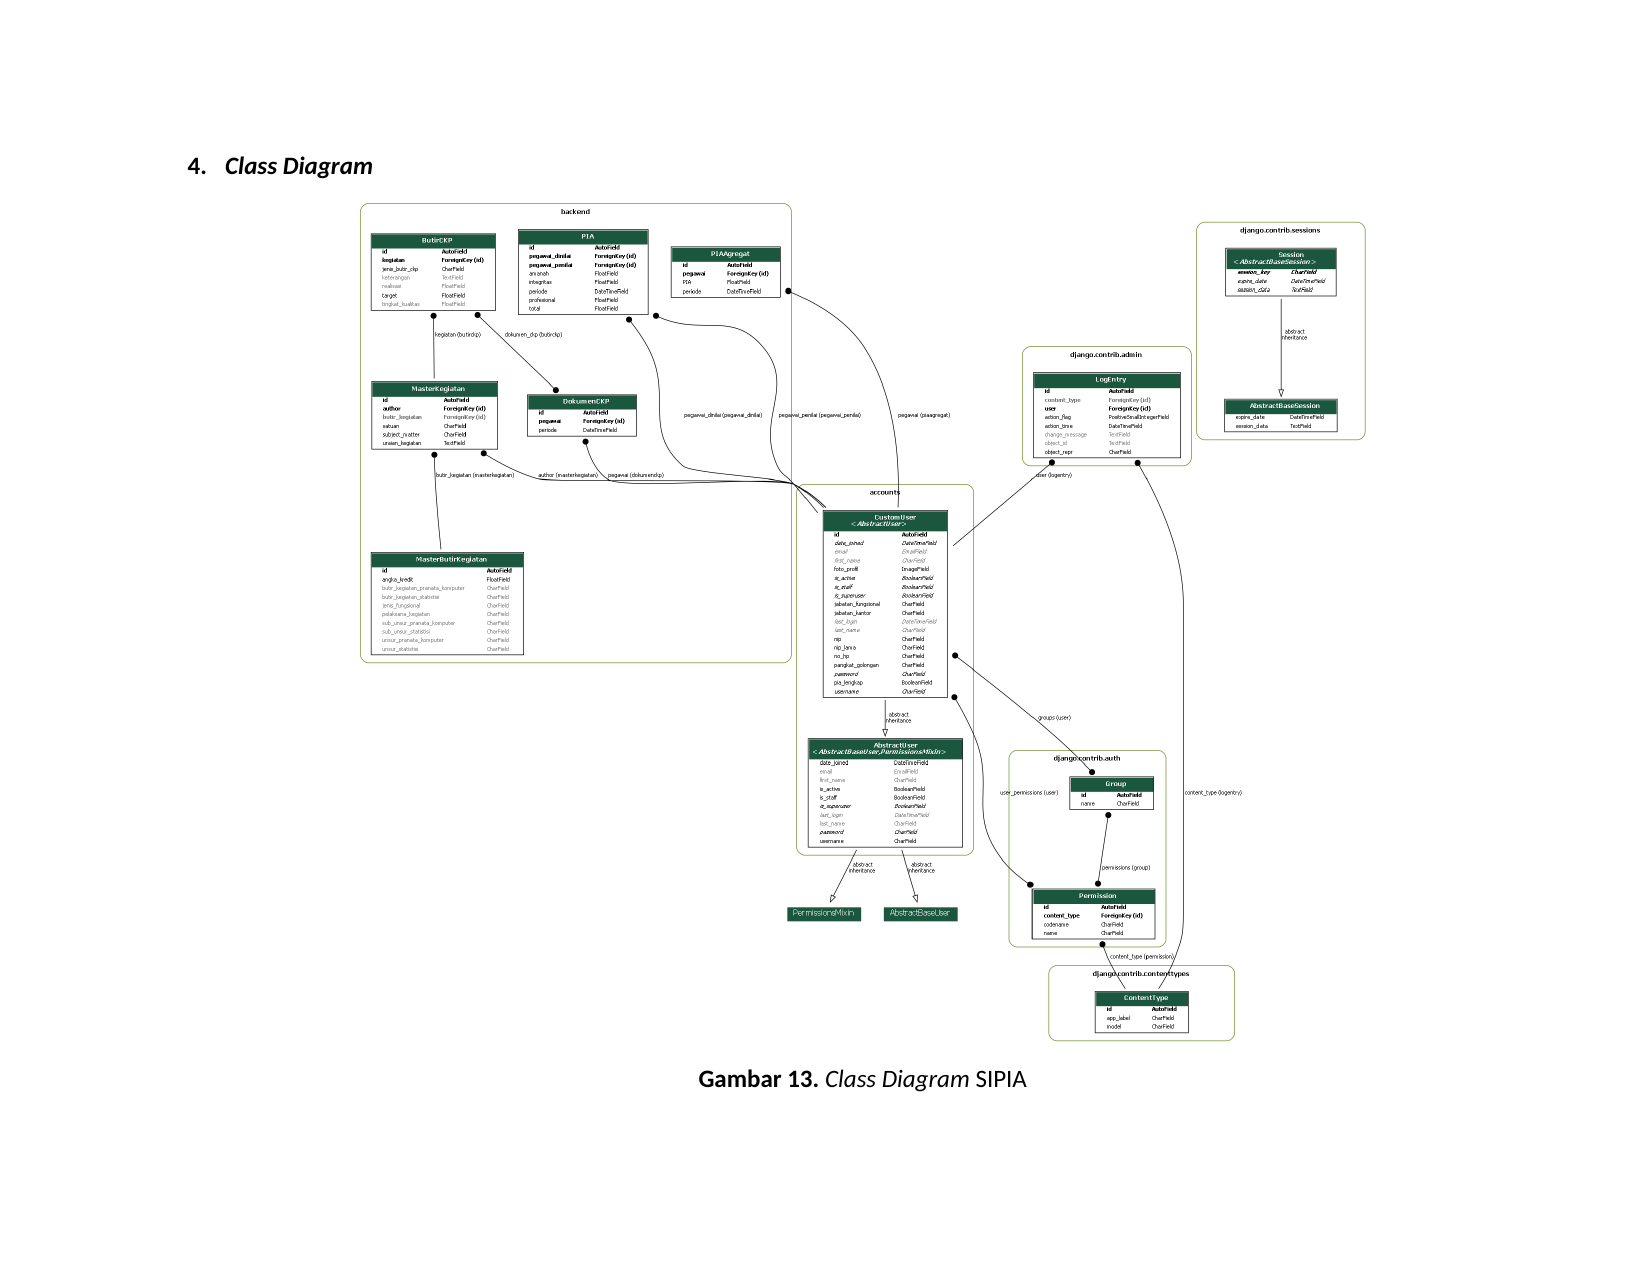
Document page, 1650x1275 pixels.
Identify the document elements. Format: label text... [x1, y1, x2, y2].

picture [352, 195, 1373, 1049]
list Gambar 13. Class Diagram SIPIA [225, 1063, 1500, 1093]
list Class Diagram [187, 150, 1500, 181]
